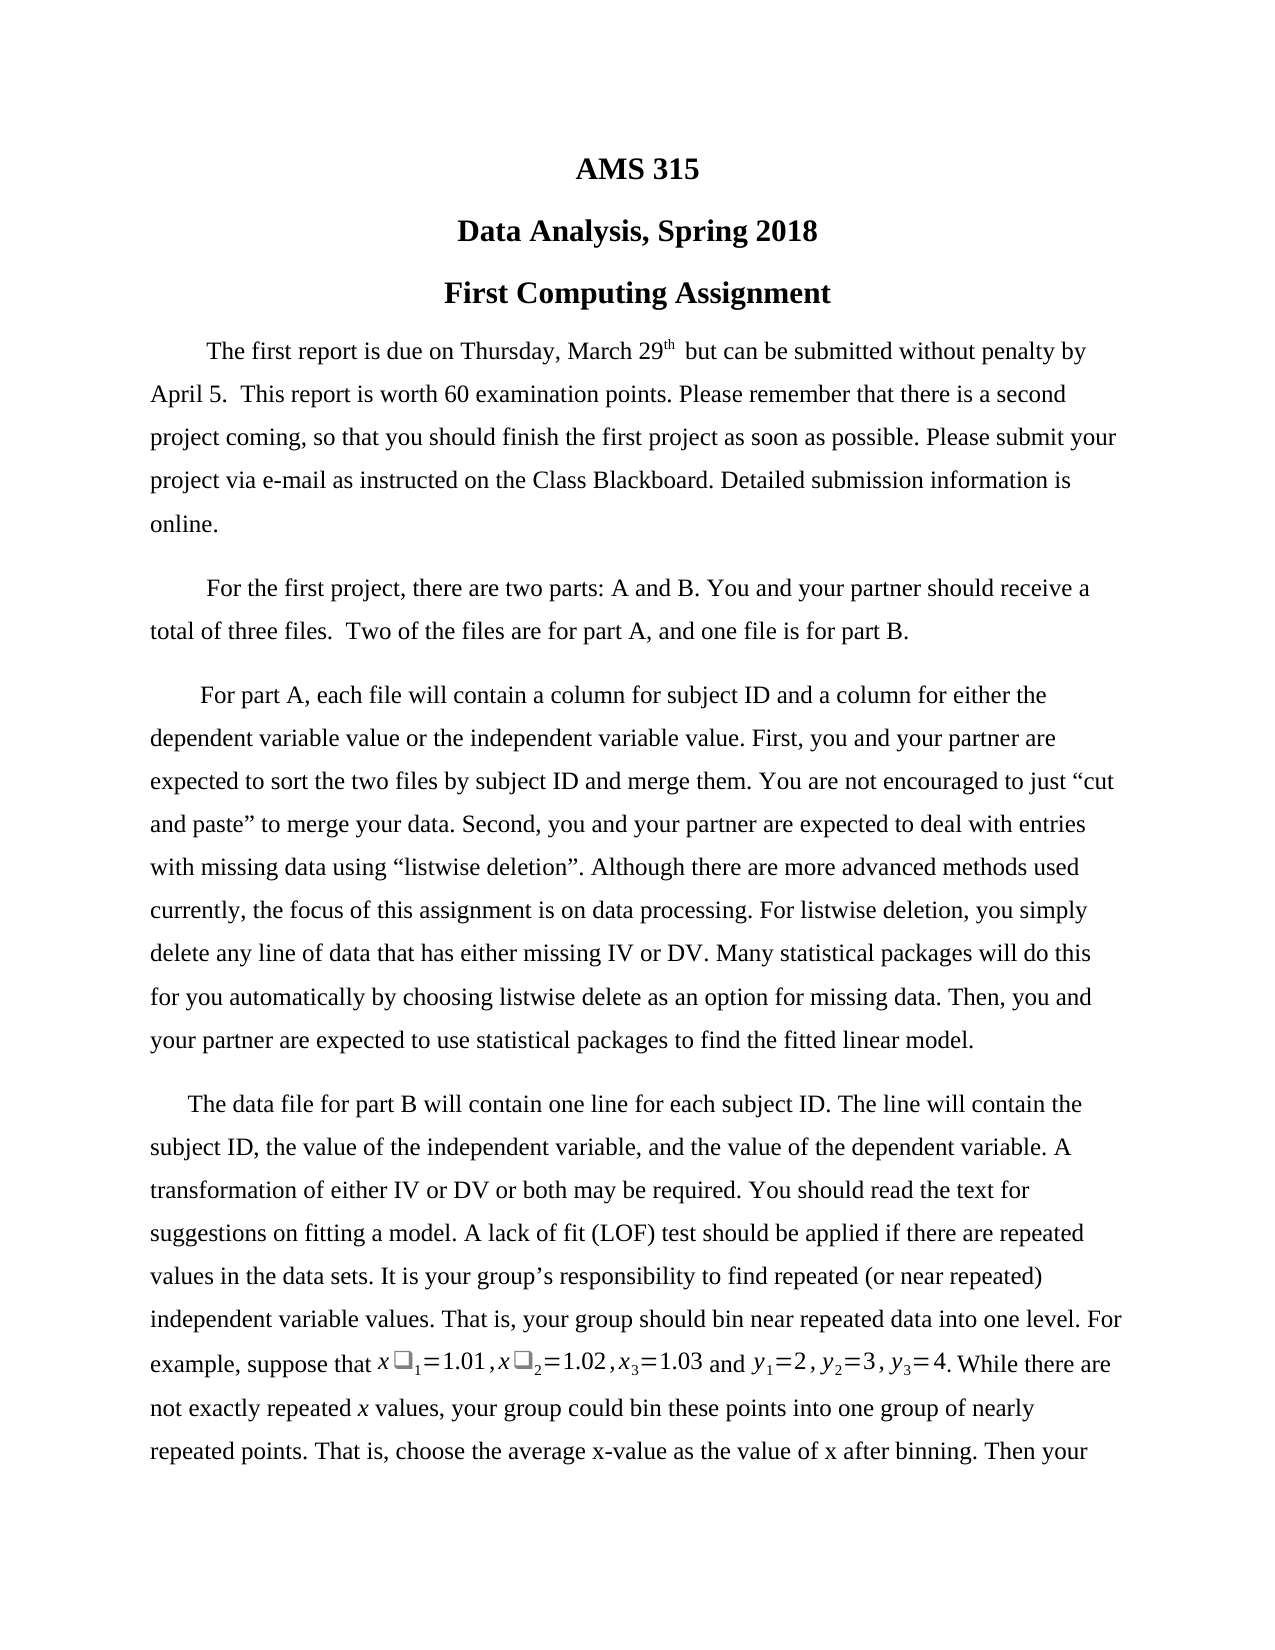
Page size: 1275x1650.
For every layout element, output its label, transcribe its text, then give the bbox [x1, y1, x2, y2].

text First Computing Assignment [150, 274, 1125, 310]
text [150, 1089, 1125, 1465]
text Data Analysis, Spring 2018 [150, 212, 1125, 248]
text AMS 315 [150, 150, 1125, 186]
text For part A, each file will contain a column for subject ID and a column for either the dependent variable value or the independent variable value. First, you and your partner are expected to sort the two files by subject ID and merge them. You are not encouraged to just “cut and paste” to merge your data. Second, you and your partner are expected to deal with entries with missing data using “listwise deletion”. Although there are more advanced methods used currently, the focus of this assignment is on data processing. For listwise deletion, you simply delete any line of data that has either missing IV or DV. Many statistical packages will do this for you automatically by choosing listwise delete as an option for missing data. Then, you and your partner are expected to use statistical packages to find the fitted linear model. [150, 680, 1125, 1053]
text For the first project, there are two parts: A and B. You and your partner should receive a total of three files. Two of the files are for part A, and one file is for part B. [150, 573, 1125, 644]
text The first report is due on Thursday, March 29th but can be submitted without penalty by April 5. This report is worth 60 examination points. Please remember that there is a second project coming, so that you should finish the first project as soon as possible. Please submit your project via e-mail as instructed on the Class Blackboard. Detailed submission information is online. [150, 336, 1125, 537]
